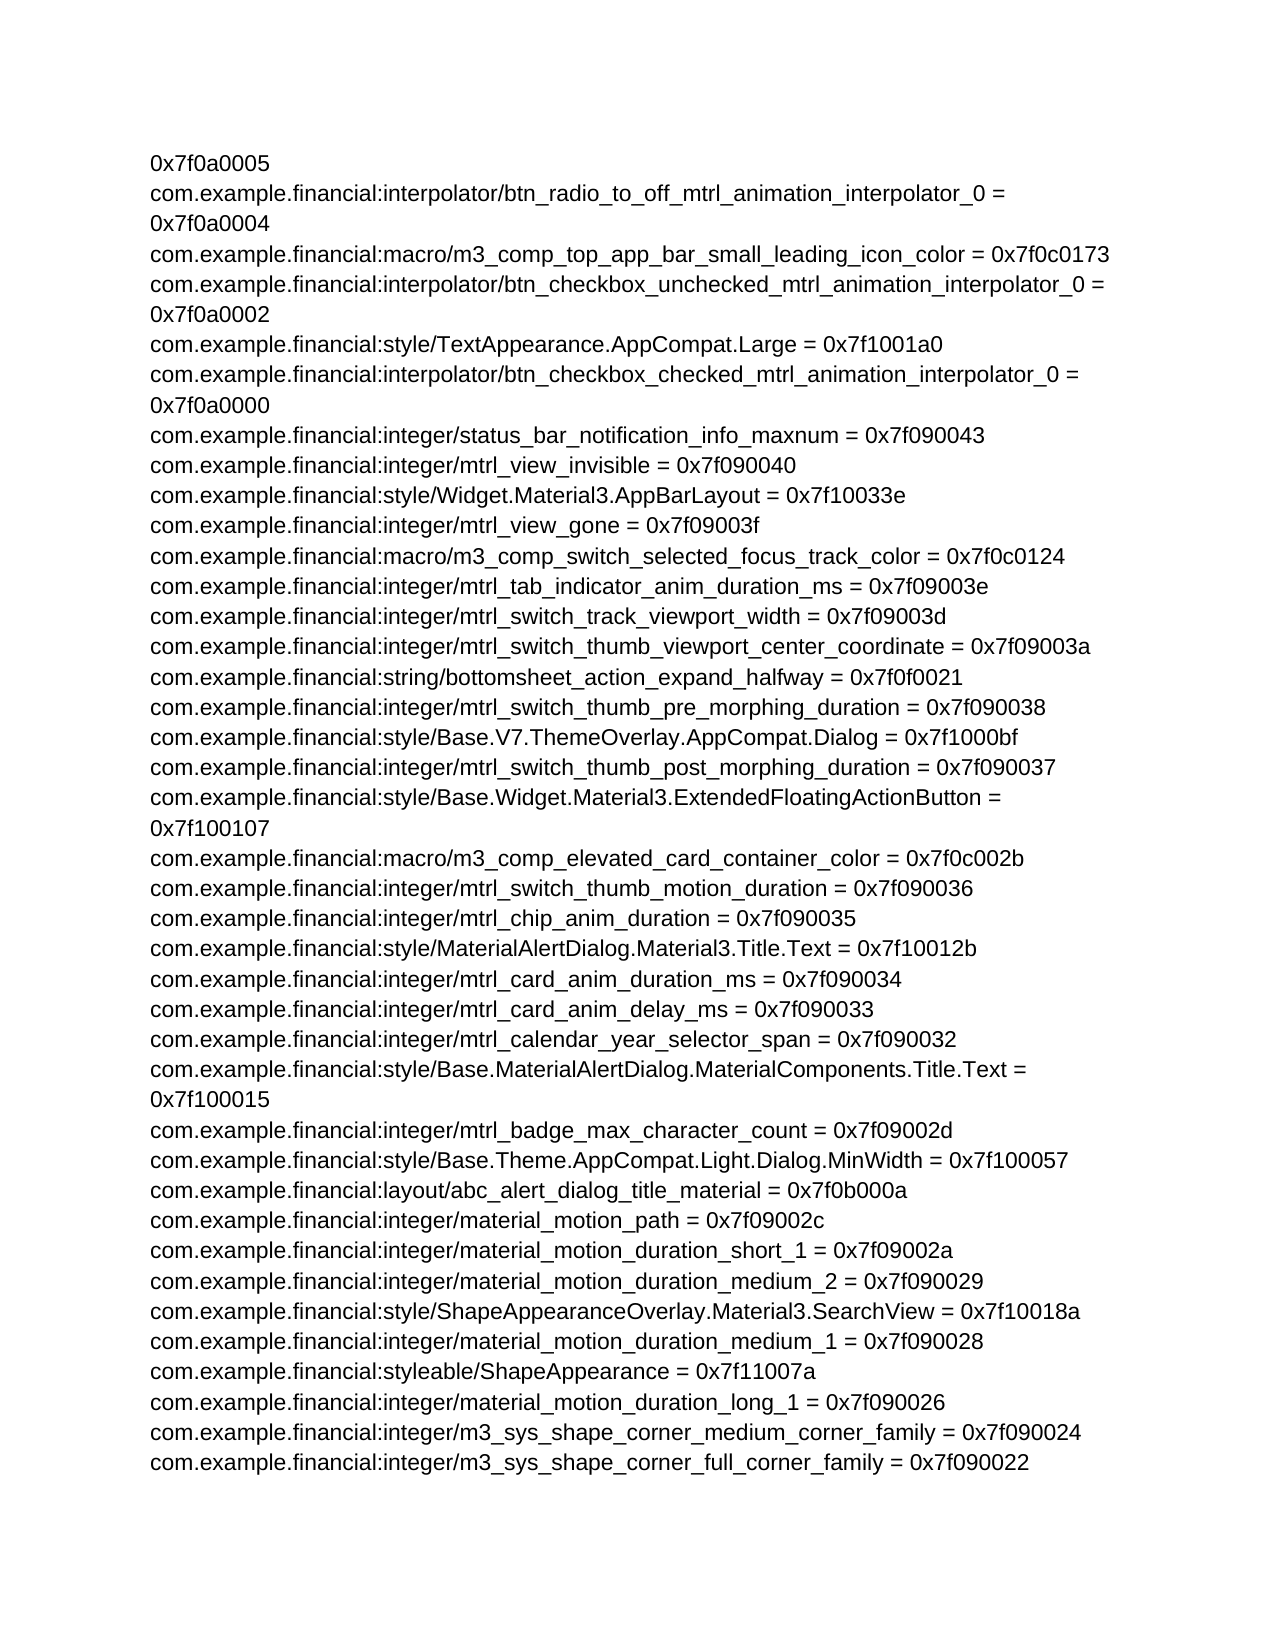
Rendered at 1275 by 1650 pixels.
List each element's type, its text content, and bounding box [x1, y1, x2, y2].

text com.example.financial:integer/mtrl_calendar_year_selector_span = 0x7f090032 [150, 1026, 1125, 1052]
text com.example.financial:integer/material_motion_duration_short_1 = 0x7f09002a [150, 1237, 1125, 1264]
text com.example.financial:style/TextAppearance.AppCompat.Large = 0x7f1001a0 [150, 331, 1125, 358]
text com.example.financial:integer/mtrl_view_gone = 0x7f09003f [150, 512, 1125, 539]
text com.example.financial:style/Widget.Material3.AppBarLayout = 0x7f10033e [150, 482, 1125, 509]
text com.example.financial:interpolator/btn_radio_to_off_mtrl_animation_interpolator_0 = 0x7f0a0004 [150, 180, 1125, 237]
text com.example.financial:integer/mtrl_switch_thumb_motion_duration = 0x7f090036 [150, 875, 1125, 901]
text com.example.financial:integer/mtrl_card_anim_duration_ms = 0x7f090034 [150, 966, 1125, 992]
text com.example.financial:macro/m3_comp_switch_selected_focus_track_color = 0x7f0c0124 [150, 543, 1125, 569]
text com.example.financial:integer/material_motion_duration_medium_1 = 0x7f090028 [150, 1328, 1125, 1354]
text com.example.financial:integer/mtrl_switch_thumb_pre_morphing_duration = 0x7f090038 [150, 694, 1125, 720]
text com.example.financial:macro/m3_comp_top_app_bar_small_leading_icon_color = 0x7f0c0173 [150, 241, 1125, 267]
text com.example.financial:interpolator/btn_checkbox_checked_mtrl_animation_interpolator_0 = 0x7f0a0000 [150, 361, 1125, 418]
text com.example.financial:integer/mtrl_card_anim_delay_ms = 0x7f090033 [150, 996, 1125, 1022]
text com.example.financial:integer/mtrl_switch_thumb_post_morphing_duration = 0x7f090037 [150, 754, 1125, 781]
text com.example.financial:style/Base.V7.ThemeOverlay.AppCompat.Dialog = 0x7f1000bf [150, 724, 1125, 750]
text com.example.financial:integer/mtrl_switch_track_viewport_width = 0x7f09003d [150, 603, 1125, 629]
text com.example.financial:integer/material_motion_path = 0x7f09002c [150, 1207, 1125, 1234]
text com.example.financial:integer/m3_sys_shape_corner_medium_corner_family = 0x7f090024 [150, 1419, 1125, 1445]
text com.example.financial:integer/mtrl_switch_thumb_viewport_center_coordinate = 0x7f09003a [150, 633, 1125, 660]
text com.example.financial:style/MaterialAlertDialog.Material3.Title.Text = 0x7f10012b [150, 935, 1125, 962]
text com.example.financial:layout/abc_alert_dialog_title_material = 0x7f0b000a [150, 1177, 1125, 1203]
text com.example.financial:integer/mtrl_badge_max_character_count = 0x7f09002d [150, 1117, 1125, 1143]
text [150, 150, 1125, 176]
text com.example.financial:style/Base.MaterialAlertDialog.MaterialComponents.Title.Text = 0x7f100015 [150, 1056, 1125, 1113]
text com.example.financial:string/bottomsheet_action_expand_halfway = 0x7f0f0021 [150, 663, 1125, 690]
text com.example.financial:integer/mtrl_tab_indicator_anim_duration_ms = 0x7f09003e [150, 573, 1125, 599]
text com.example.financial:style/ShapeAppearanceOverlay.Material3.SearchView = 0x7f10018a [150, 1298, 1125, 1324]
text com.example.financial:integer/mtrl_chip_anim_duration = 0x7f090035 [150, 905, 1125, 932]
text com.example.financial:integer/material_motion_duration_medium_2 = 0x7f090029 [150, 1268, 1125, 1294]
text com.example.financial:integer/status_bar_notification_info_maxnum = 0x7f090043 [150, 422, 1125, 448]
text com.example.financial:styleable/ShapeAppearance = 0x7f11007a [150, 1358, 1125, 1385]
text com.example.financial:macro/m3_comp_elevated_card_container_color = 0x7f0c002b [150, 845, 1125, 871]
text com.example.financial:interpolator/btn_checkbox_unchecked_mtrl_animation_interpolator_0 = 0x7f0a0002 [150, 271, 1125, 327]
text com.example.financial:integer/m3_sys_shape_corner_full_corner_family = 0x7f090022 [150, 1449, 1125, 1475]
text com.example.financial:style/Base.Theme.AppCompat.Light.Dialog.MinWidth = 0x7f100057 [150, 1147, 1125, 1173]
text com.example.financial:integer/material_motion_duration_long_1 = 0x7f090026 [150, 1388, 1125, 1415]
text com.example.financial:style/Base.Widget.Material3.ExtendedFloatingActionButton = 0x7f100107 [150, 784, 1125, 841]
text com.example.financial:integer/mtrl_view_invisible = 0x7f090040 [150, 452, 1125, 478]
